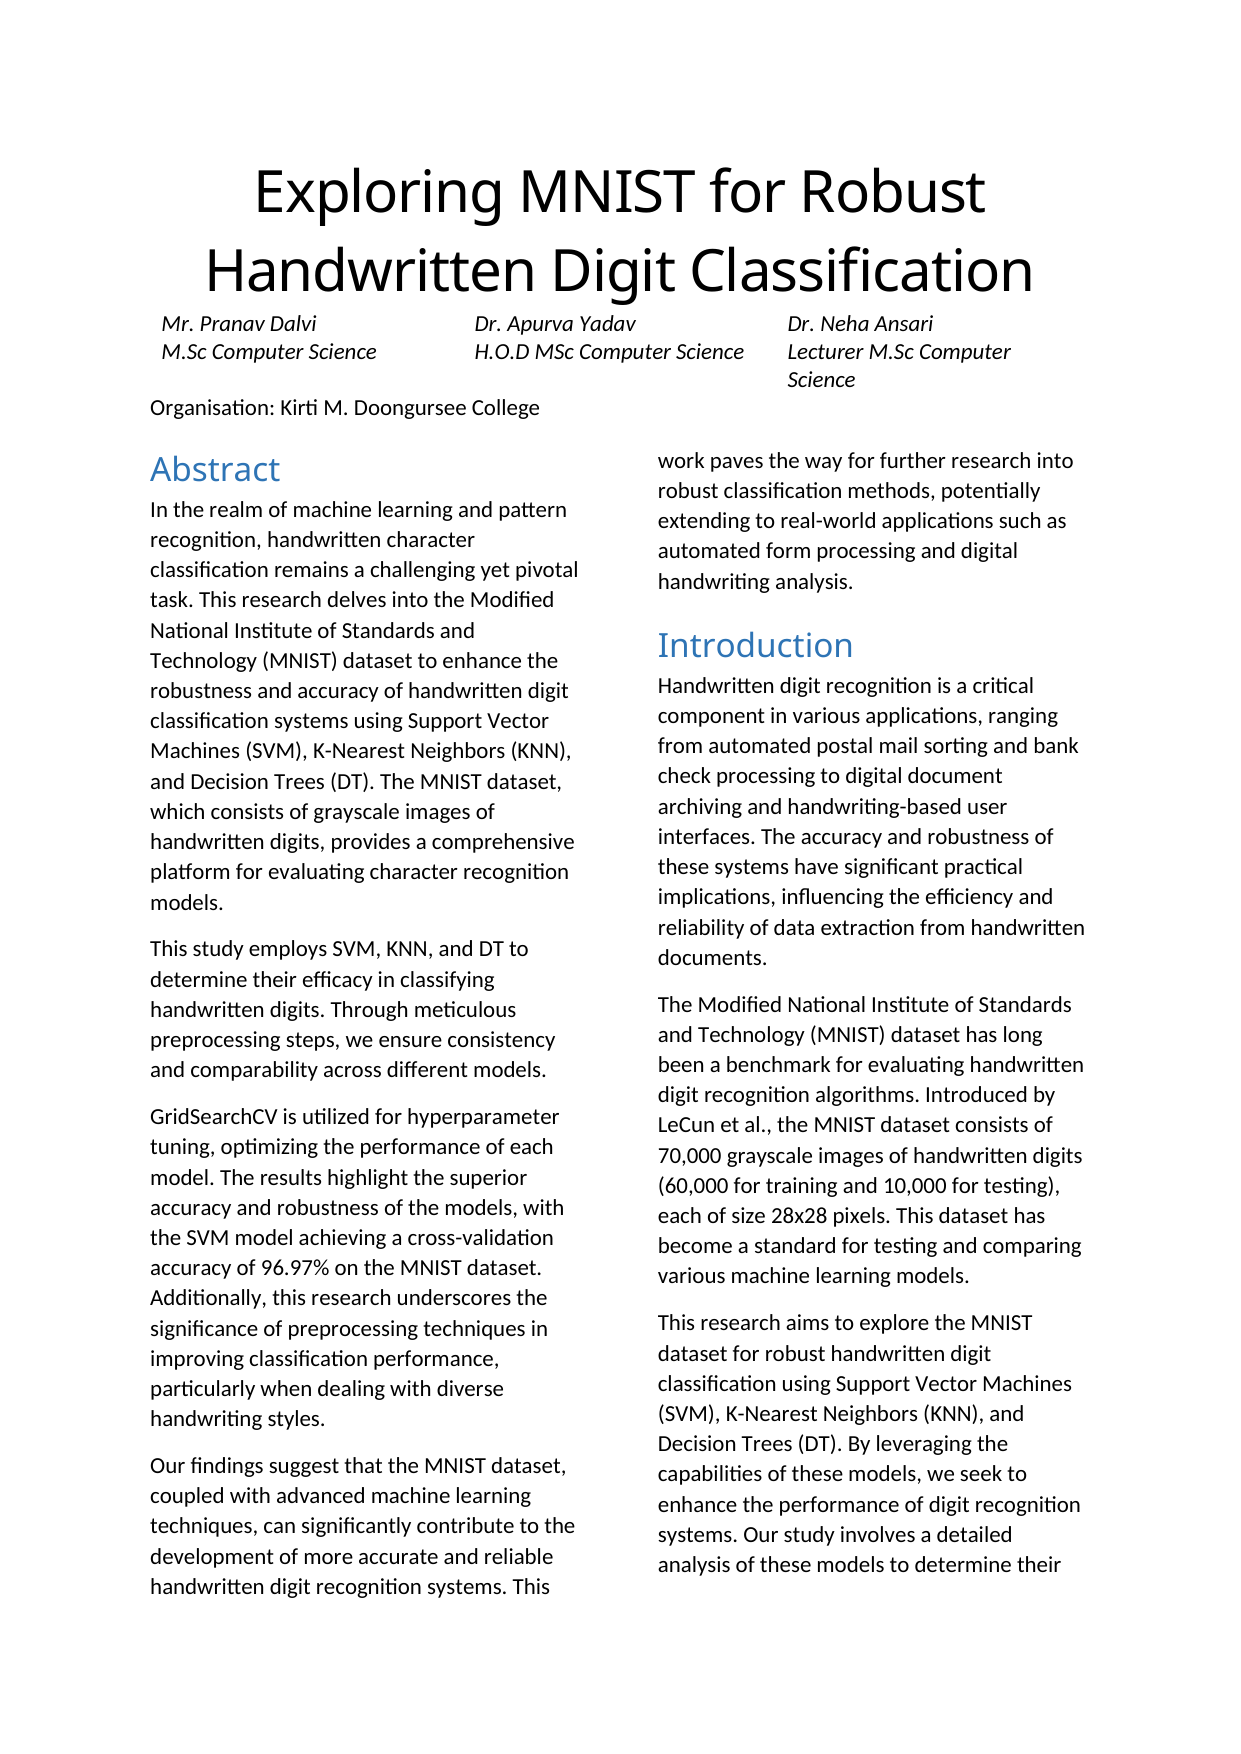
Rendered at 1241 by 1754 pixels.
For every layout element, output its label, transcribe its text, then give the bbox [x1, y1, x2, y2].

subtitle Abstract [150, 446, 583, 491]
table_header Dr. Apurva Yadav H.O.D MSc Computer Science [463, 309, 776, 393]
text Our findings suggest that the MNIST dataset, coupled with advanced machine learning techniques, can significantly contribute to the development of more accurate and reliable handwritten digit recognition systems. This work paves the way for further research into robust classification methods, potentially extending to real-world applications such as automated form processing and digital handwriting analysis. [150, 1451, 583, 1600]
subtitle Introduction [658, 622, 1090, 667]
text This study employs SVM, KNN, and DT to determine their efficacy in classifying handwritten digits. Through meticulous preprocessing steps, we ensure consistency and comparability across different models. [150, 934, 583, 1083]
title Exploring MNIST for Robust Handwritten Digit Classification [150, 150, 1090, 309]
table_header Dr. Neha Ansari Lecturer M.Sc Computer Science [776, 309, 1089, 393]
text In the realm of machine learning and pattern recognition, handwritten character classification remains a challenging yet pivotal task. This research delves into the Modified National Institute of Standards and Technology (MNIST) dataset to enhance the robustness and accuracy of handwritten digit classification systems using Support Vector Machines (SVM), K-Nearest Neighbors (KNN), and Decision Trees (DT). The MNIST dataset, which consists of grayscale images of handwritten digits, provides a comprehensive platform for evaluating character recognition models. [150, 495, 583, 916]
table_header Mr. Pranav Dalvi M.Sc Computer Science [150, 309, 463, 393]
text Our findings suggest that the MNIST dataset, coupled with advanced machine learning techniques, can significantly contribute to the development of more accurate and reliable handwritten digit recognition systems. This work paves the way for further research into robust classification methods, potentially extending to real-world applications such as automated form processing and digital handwriting analysis. [658, 446, 1090, 595]
text Organisation: Kirti M. Doongursee College [150, 393, 1090, 421]
text GridSearchCV is utilized for hyperparameter tuning, optimizing the performance of each model. The results highlight the superior accuracy and robustness of the models, with the SVM model achieving a cross-validation accuracy of 96.97% on the MNIST dataset. Additionally, this research underscores the significance of preprocessing techniques in improving classification performance, particularly when dealing with diverse handwriting styles. [150, 1102, 583, 1432]
text Handwritten digit recognition is a critical component in various applications, ranging from automated postal mail sorting and bank check processing to digital document archiving and handwriting-based user interfaces. The accuracy and robustness of these systems have significant practical implications, influencing the efficiency and reliability of data extraction from handwritten documents. [658, 671, 1090, 971]
text The Modified National Institute of Standards and Technology (MNIST) dataset has long been a benchmark for evaluating handwritten digit recognition algorithms. Introduced by LeCun et al., the MNIST dataset consists of 70,000 grayscale images of handwritten digits (60,000 for training and 10,000 for testing), each of size 28x28 pixels. This dataset has become a standard for testing and comparing various machine learning models. [658, 990, 1090, 1290]
